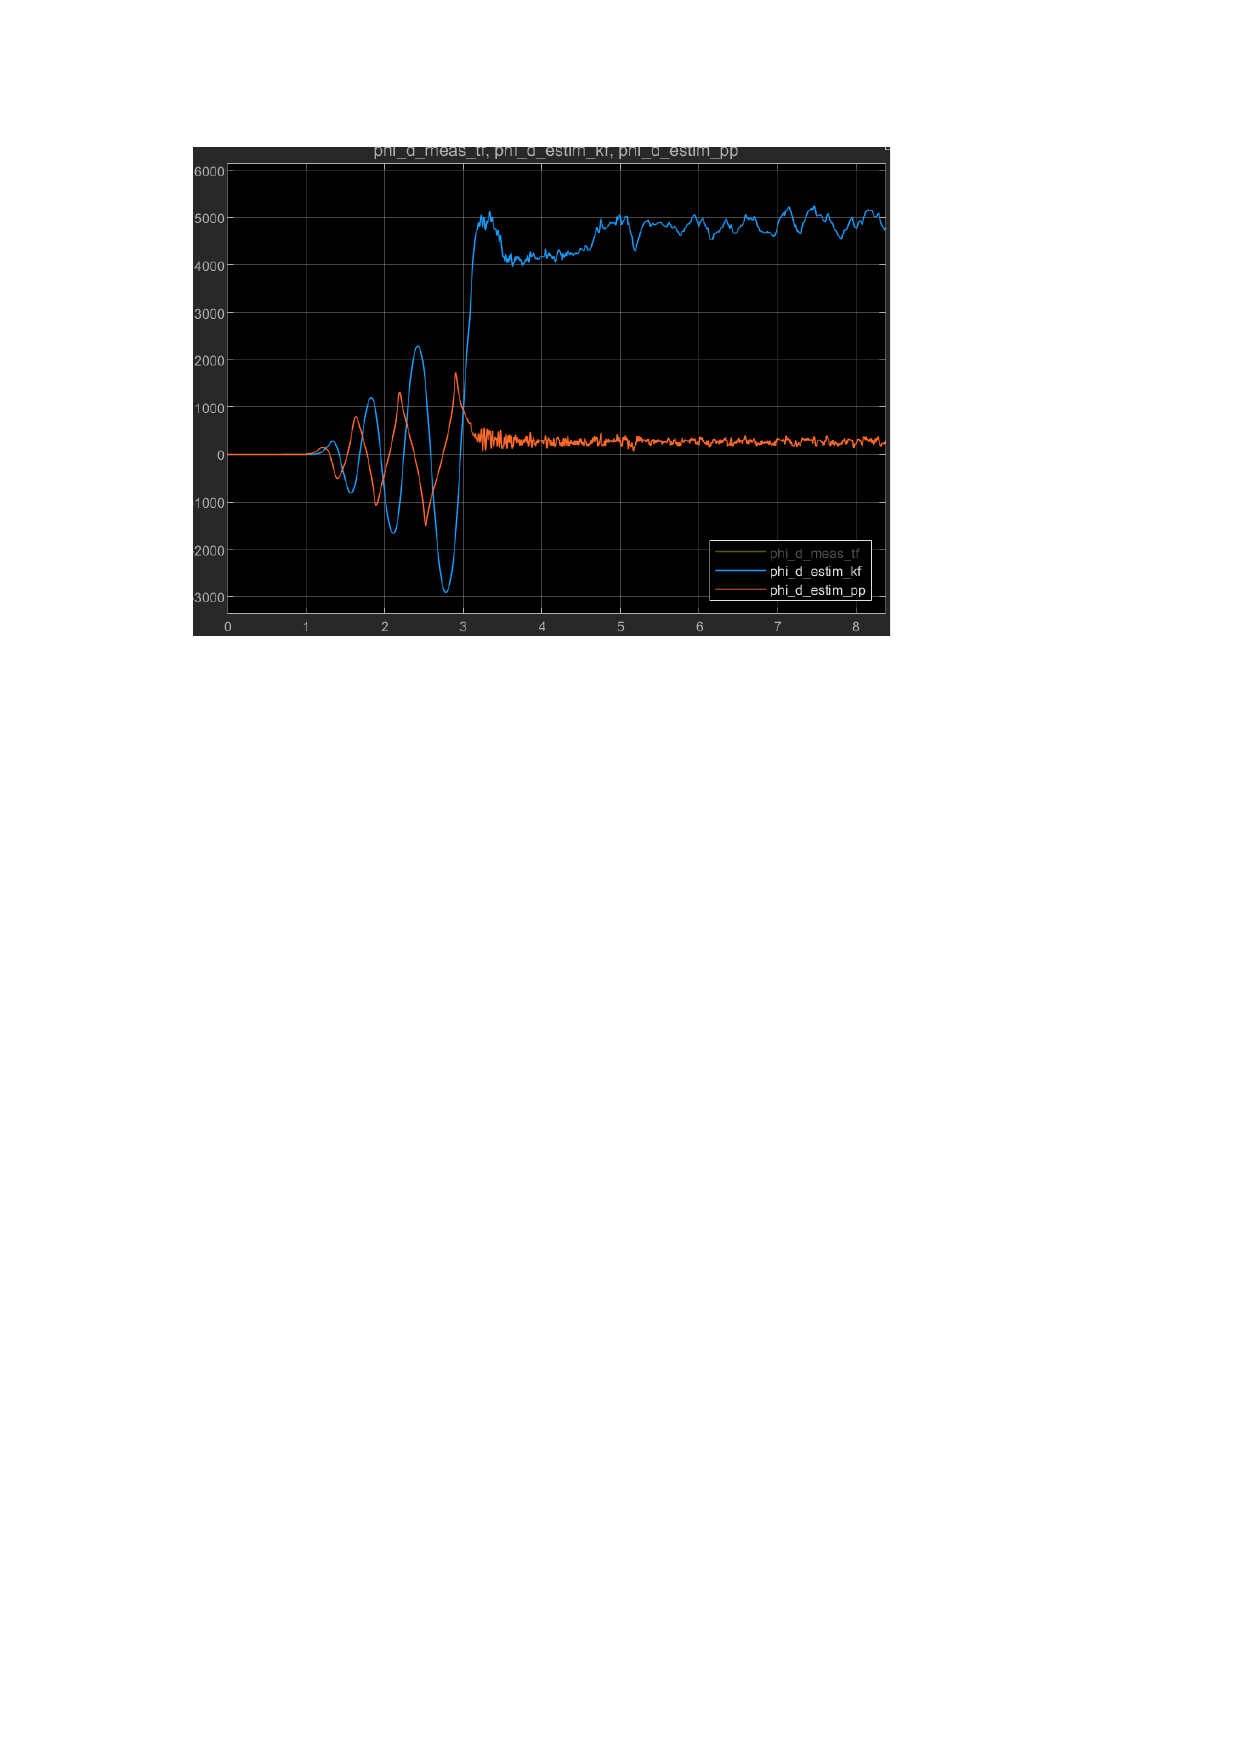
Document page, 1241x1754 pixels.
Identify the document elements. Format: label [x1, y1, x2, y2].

picture [193, 147, 891, 636]
